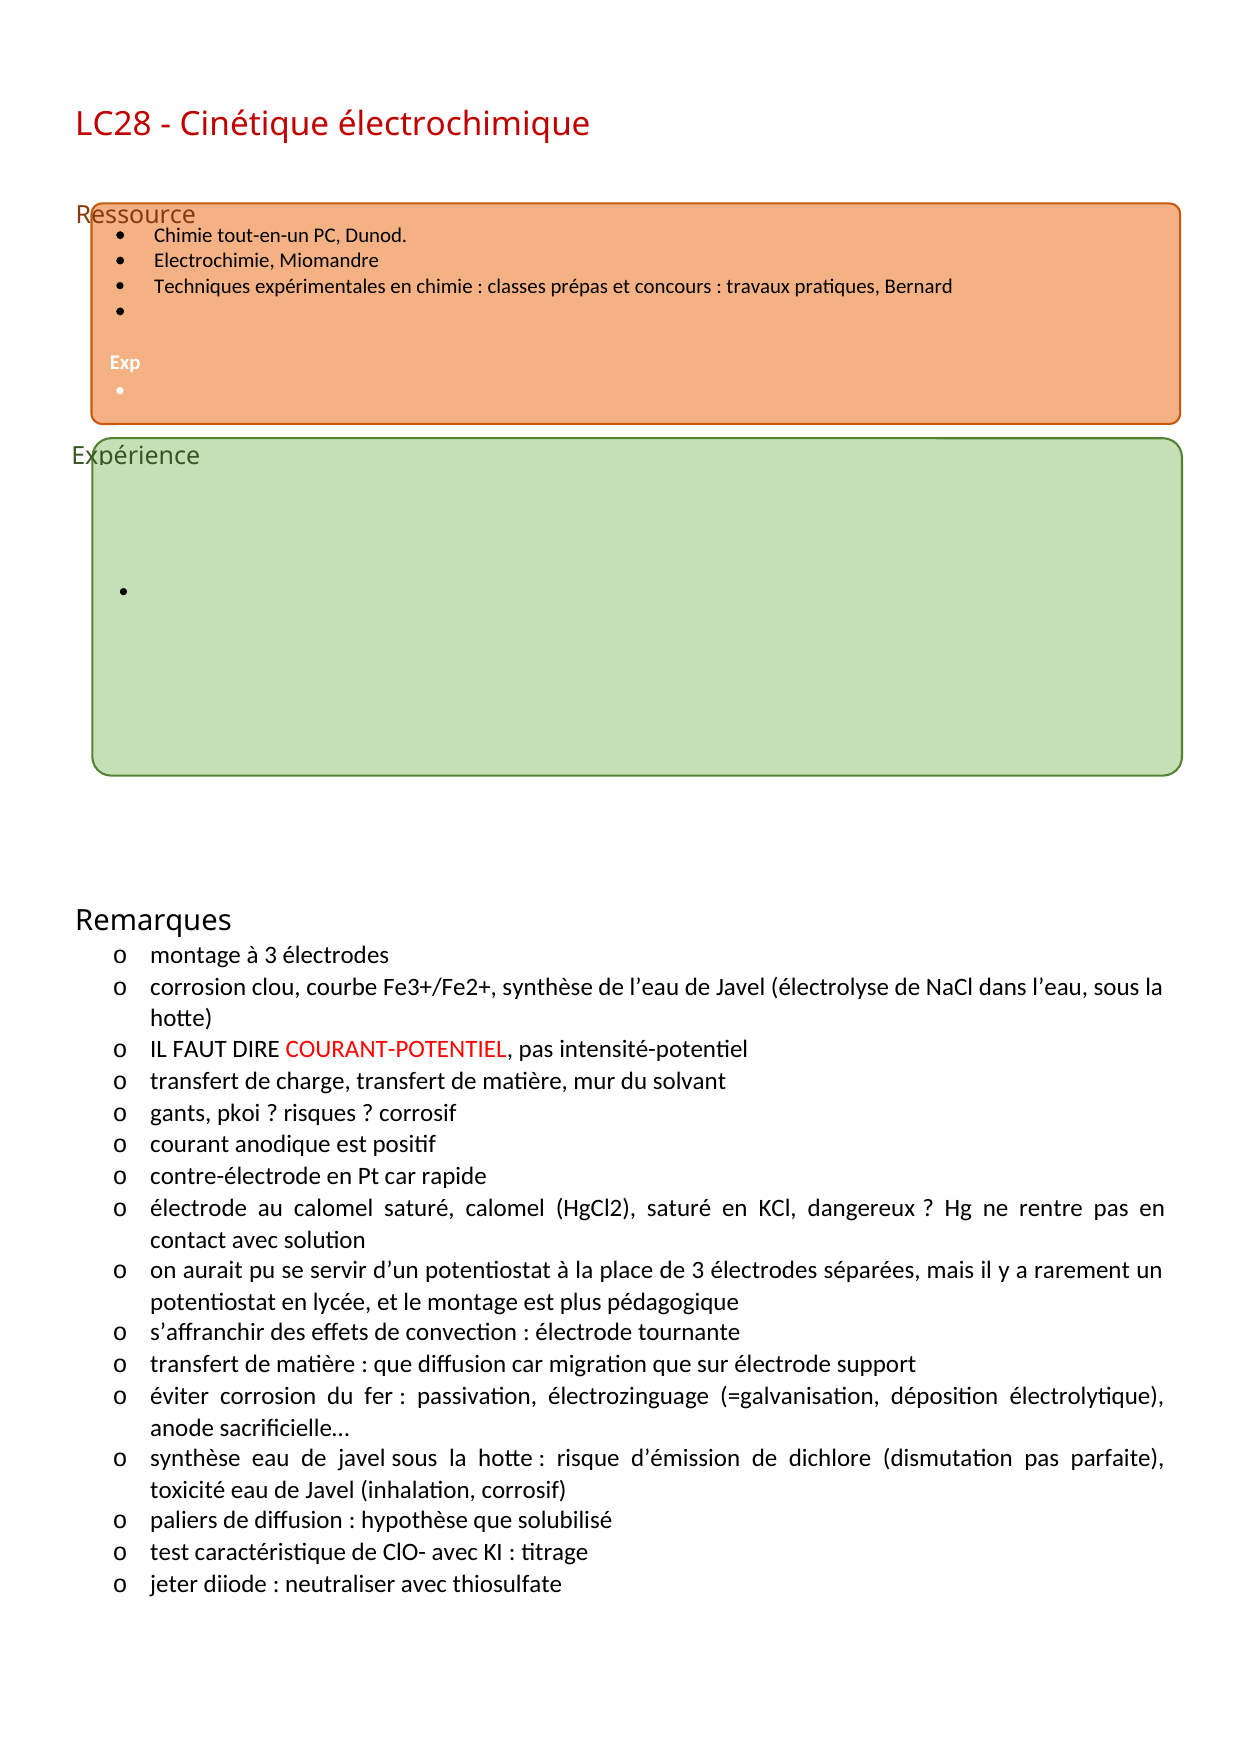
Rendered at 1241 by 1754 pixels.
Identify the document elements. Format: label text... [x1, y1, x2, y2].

list montage à 3 électrodes [112, 939, 1165, 971]
subtitle LC28 - Cinétique électrochimique [75, 100, 1165, 145]
list transfert de matière : que diffusion car migration que sur électrode support [112, 1348, 1165, 1380]
list corrosion clou, courbe Fe3+/Fe2+, synthèse de l’eau de Javel (électrolyse de NaCl dans l’eau, sous la hotte) [112, 971, 1165, 1033]
list IL FAUT DIRE COURANT-POTENTIEL, pas intensité-potentiel [112, 1033, 1165, 1065]
list électrode au calomel saturé, calomel (HgCl2), saturé en KCl, dangereux ? Hg ne rentre pas en contact avec solution [112, 1192, 1165, 1254]
list s’affranchir des effets de convection : électrode tournante [112, 1317, 1165, 1348]
list éviter corrosion du fer : passivation, électrozinguage (=galvanisation, déposition électrolytique), anode sacrificielle… [112, 1380, 1165, 1442]
list synthèse eau de javel sous la hotte : risque d’émission de dichlore (dismutation pas parfaite), toxicité eau de Javel (inhalation, corrosif) [112, 1442, 1165, 1505]
text Remarques [75, 899, 1165, 939]
list on aurait pu se servir d’un potentiostat à la place de 3 électrodes séparées, mais il y a rarement un potentiostat en lycée, et le montage est plus pédagogique [112, 1254, 1165, 1317]
list paliers de diffusion : hypothèse que solubilisé [112, 1505, 1165, 1536]
list jeter diiode : neutraliser avec thiosulfate [112, 1568, 1165, 1600]
list courant anodique est positif [112, 1128, 1165, 1160]
list gants, pkoi ? risques ? corrosif [112, 1097, 1165, 1128]
list transfert de charge, transfert de matière, mur du solvant [112, 1065, 1165, 1097]
list contre-électrode en Pt car rapide [112, 1160, 1165, 1192]
list test caractéristique de ClO- avec KI : titrage [112, 1536, 1165, 1568]
